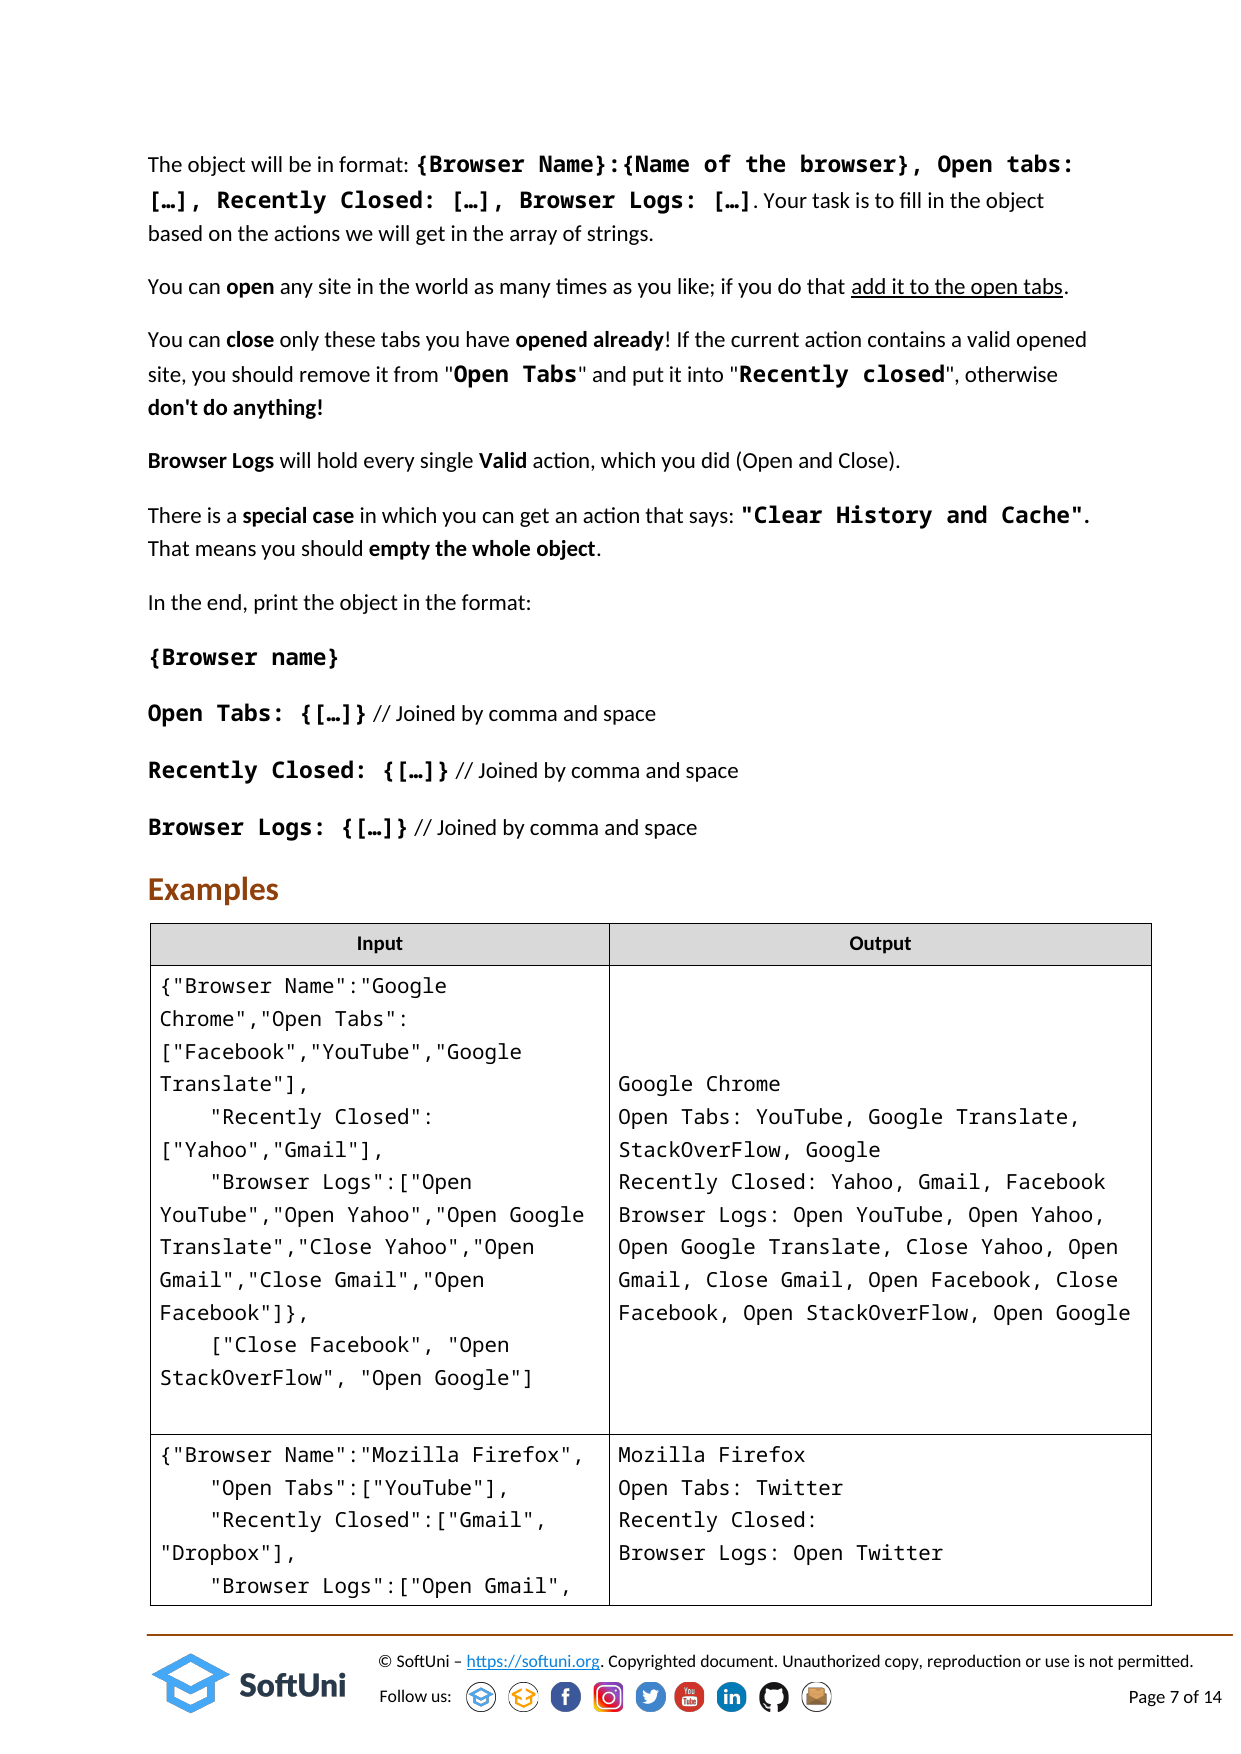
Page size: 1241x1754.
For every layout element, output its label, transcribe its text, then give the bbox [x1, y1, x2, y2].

table_cell Google Chrome Open Tabs: YouTube, Google Translate, StackOverFlow, Google Recently Closed: Yahoo, Gmail, Facebook Browser Logs: Open YouTube, Open Yahoo, Open Google Translate, Close Yahoo, Open Gmail, Close Gmail, Open Facebook, Close Facebook, Open StackOverFlow, Open Google [610, 966, 1151, 1433]
table_cell {"Browser Name":"Google Chrome","Open Tabs":["Facebook","YouTube","Google Translate"], "Recently Closed":["Yahoo","Gmail"], "Browser Logs":["Open YouTube","Open Yahoo","Open Google Translate","Close Yahoo","Open Gmail","Close Gmail","Open Facebook"]}, ["Close Facebook", "Open StackOverFlow", "Open Google"] [151, 966, 609, 1433]
picture [717, 1705, 725, 1712]
picture [550, 1682, 581, 1712]
picture [738, 1682, 747, 1691]
picture [738, 1703, 747, 1712]
picture [508, 1682, 539, 1712]
picture [635, 1682, 666, 1712]
subtitle Examples [148, 868, 1093, 908]
text You can close only these tabs you have opened already! If the current action contains a valid opened site, you should remove it from "Open Tabs" and put it into "Recently closed", otherwise don't do anything! [148, 325, 1093, 421]
text The object will be in format: {Browser Name}:{Name of the browser}, Open tabs:[…], Recently Closed: […], Browser Logs: […]. Your task is to fill in the object based on the actions we will get in the array of strings. [148, 148, 1093, 247]
table_header Input [151, 924, 609, 965]
picture [717, 1682, 725, 1689]
picture [730, 1694, 740, 1704]
text In the end, print the object in the format: [148, 588, 1093, 616]
picture [466, 1682, 496, 1712]
table_cell Mozilla Firefox Open Tabs: Twitter Recently Closed: Browser Logs: Open Twitter [610, 1435, 1151, 1605]
text You can open any site in the world as many times as you like; if you do that add it to the open tabs. [148, 272, 1093, 300]
text Open Tabs: {[…]} // Joined by comma and space [148, 697, 1093, 729]
picture [801, 1682, 832, 1712]
text Browser Logs will hold every single Valid action, which you did (Open and Close). [148, 446, 1093, 474]
table_header Output [610, 924, 1151, 965]
text Recently Closed: {[…]} // Joined by comma and space [148, 754, 1093, 785]
picture [674, 1682, 705, 1712]
text {Browser name} [148, 641, 1093, 672]
picture [593, 1682, 624, 1712]
picture [759, 1682, 789, 1712]
picture [145, 1647, 352, 1719]
text Browser Logs: {[…]} // Joined by comma and space [148, 811, 1093, 842]
text There is a special case in which you can get an action that says: "Clear History and Cache". That means you should empty the whole object. [148, 499, 1093, 563]
